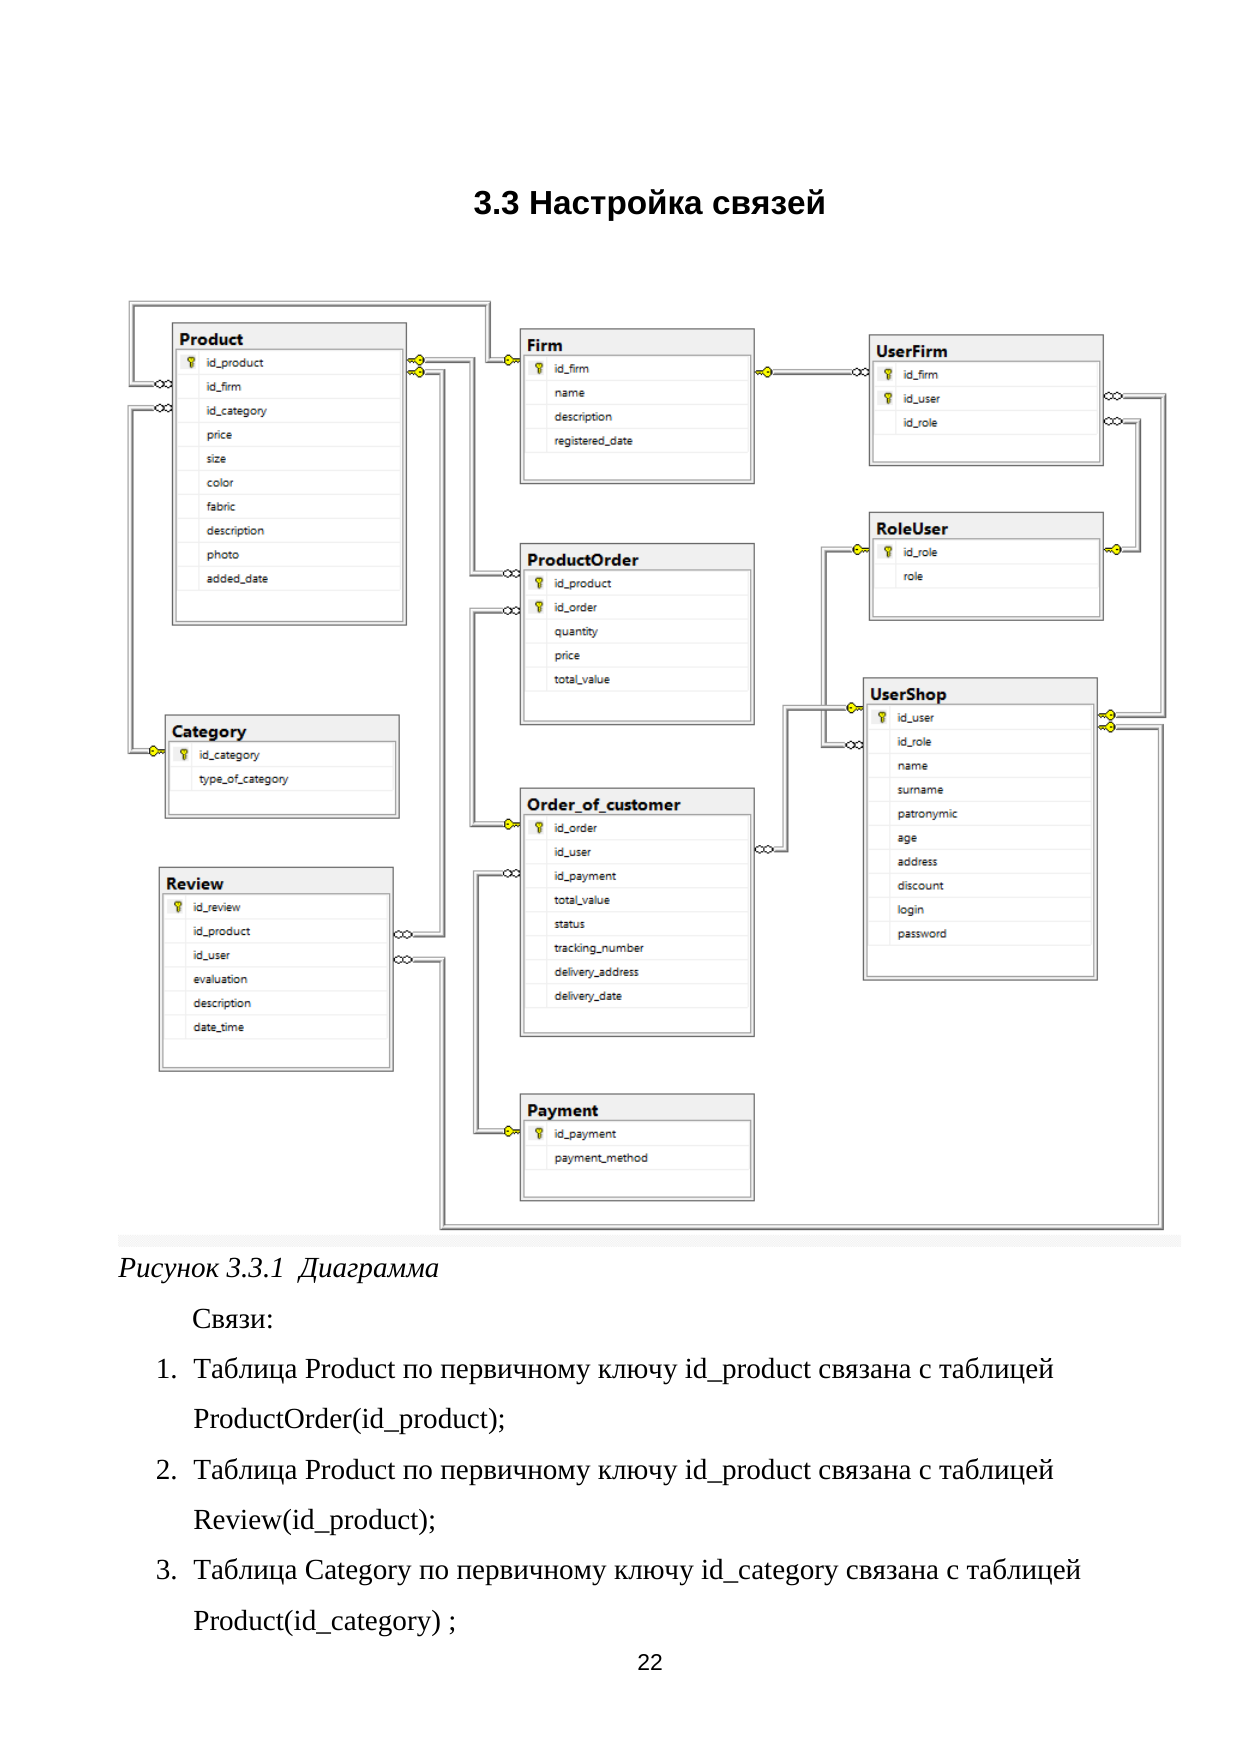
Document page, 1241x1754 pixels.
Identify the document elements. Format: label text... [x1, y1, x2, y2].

subtitle 3.3 Настройка связей [118, 183, 1181, 221]
list Таблица Product по первичному ключу id_product связана с таблицей ProductOrder(id_product); [156, 1351, 1181, 1435]
picture [118, 290, 1182, 1247]
text Рисунок 3.3.1 Диаграмма [118, 1251, 1181, 1284]
text Связи: [118, 1301, 1181, 1334]
list Таблица Product по первичному ключу id_product связана с таблицей Review(id_product); [156, 1452, 1181, 1536]
list Таблица Category по первичному ключу id_category связана с таблицей Product(id_category) ; [156, 1552, 1181, 1636]
